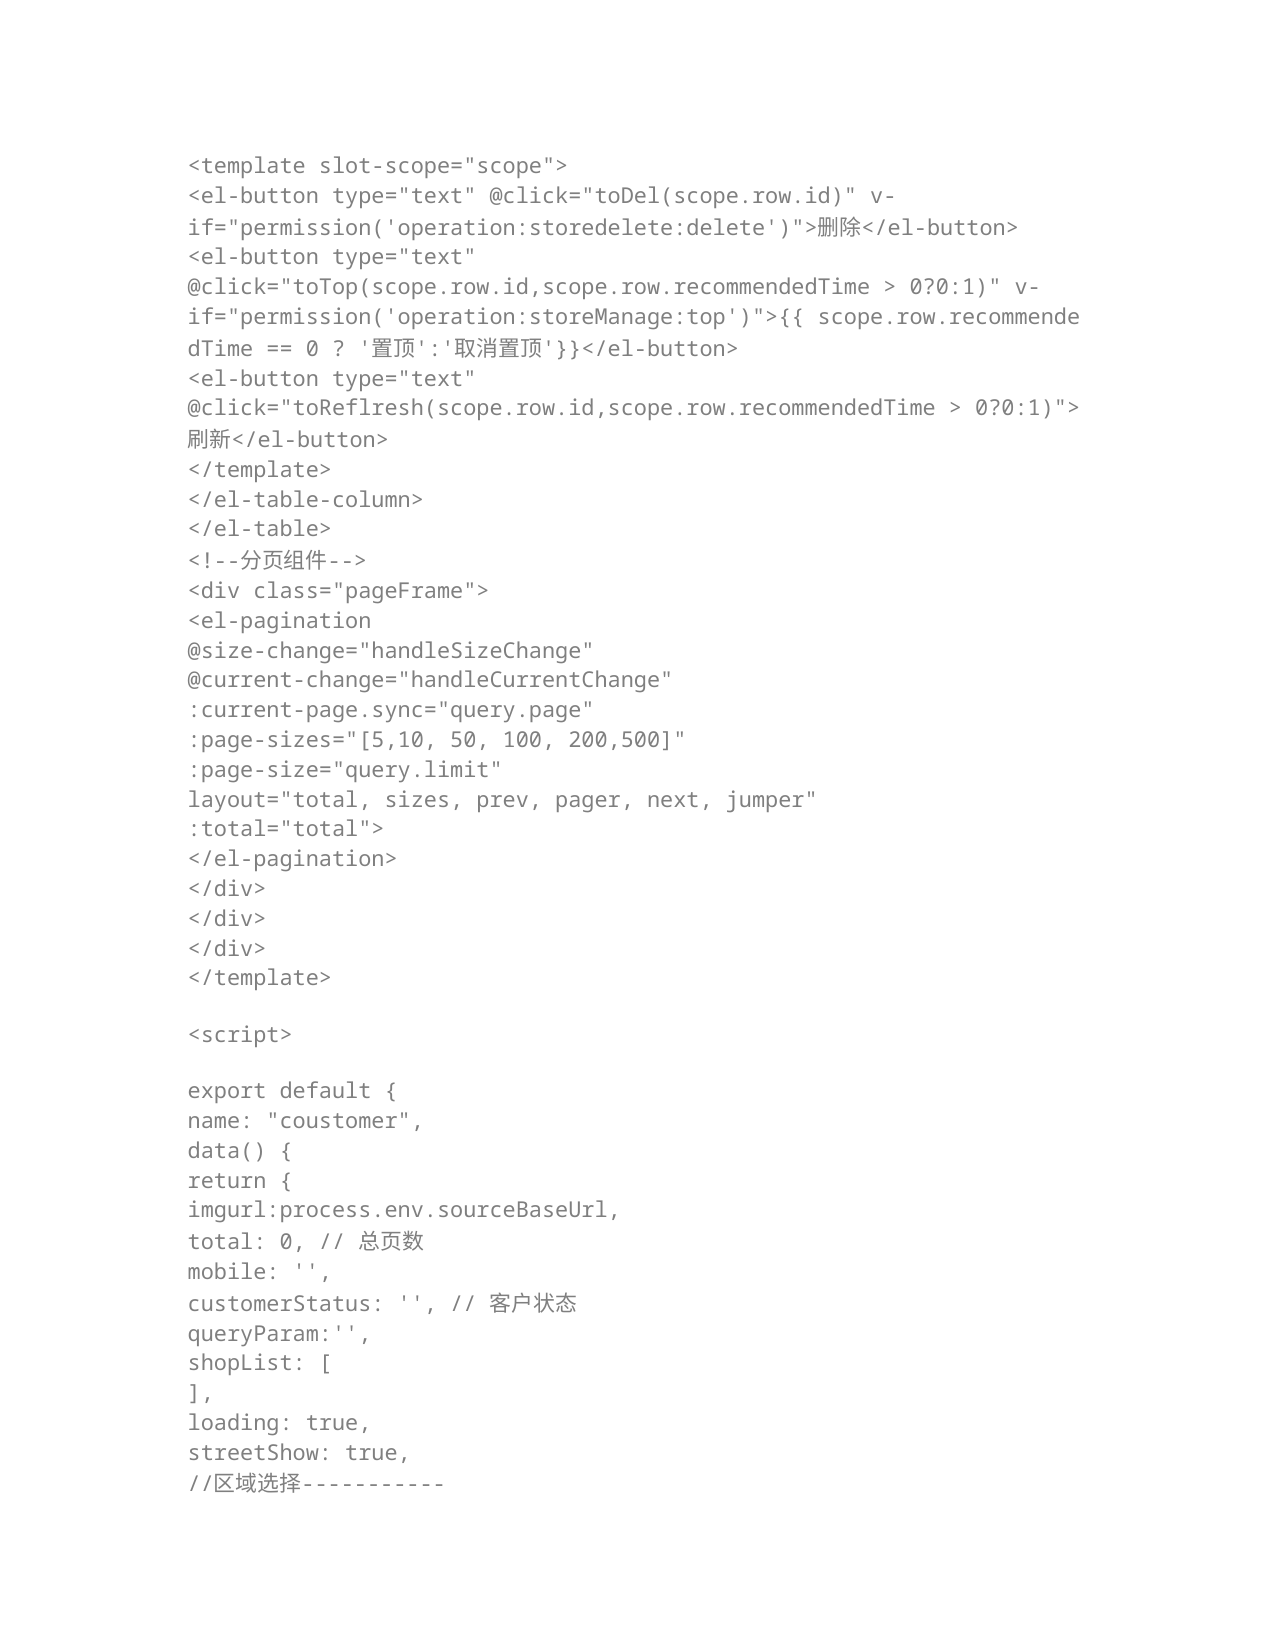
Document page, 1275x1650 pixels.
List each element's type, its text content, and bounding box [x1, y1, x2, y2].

text @current-change="handleCurrentChange" [187, 664, 1087, 694]
text <template slot-scope="scope"> [187, 150, 1087, 180]
text shopList: [ [187, 1347, 1087, 1377]
text layout="total, sizes, prev, pager, next, jumper" [187, 783, 1087, 813]
text <el-pagination [187, 605, 1087, 634]
text </template> [187, 454, 1087, 484]
text </template> [187, 962, 1087, 992]
text </el-pagination> [187, 843, 1087, 873]
text </div> [187, 903, 1087, 932]
text queryParam:'', [187, 1317, 1087, 1347]
text name: "coustomer", [187, 1105, 1087, 1135]
text <el-button type="text" @click="toTop(scope.row.id,scope.row.recommendedTime > 0?0:1)" v-if="permission('operation:storeManage:top')">{{ scope.row.recommendedTime == 0 ? '置顶':'取消置顶'}}</el-button> [187, 241, 1087, 362]
text <el-button type="text" @click="toDel(scope.row.id)" v-if="permission('operation:storedelete:delete')">删除</el-button> [187, 180, 1087, 241]
text :current-page.sync="query.page" [187, 694, 1087, 724]
text export default { [187, 1075, 1087, 1105]
text <!--分页组件--> [187, 543, 1087, 575]
text </el-table-column> [187, 484, 1087, 513]
text mobile: '', [187, 1256, 1087, 1286]
text total: 0, // 总页数 [187, 1224, 1087, 1256]
text loading: true, [187, 1407, 1087, 1437]
text //区域选择----------- [187, 1466, 1087, 1498]
text :page-sizes="[5,10, 50, 100, 200,500]" [187, 724, 1087, 754]
text imgurl:process.env.sourceBaseUrl, [187, 1194, 1087, 1224]
text streetShow: true, [187, 1437, 1087, 1466]
text </div> [187, 932, 1087, 962]
text </div> [187, 873, 1087, 903]
text data() { [187, 1135, 1087, 1164]
text @size-change="handleSizeChange" [187, 634, 1087, 664]
text return { [187, 1164, 1087, 1194]
text :total="total"> [187, 813, 1087, 843]
text :page-size="query.limit" [187, 754, 1087, 783]
text <script> [187, 1019, 1087, 1048]
text </el-table> [187, 513, 1087, 543]
text ], [187, 1377, 1087, 1407]
text <div class="pageFrame"> [187, 575, 1087, 605]
text <el-button type="text" @click="toReflresh(scope.row.id,scope.row.recommendedTime > 0?0:1)">刷新</el-button> [187, 362, 1087, 454]
text customerStatus: '', // 客户状态 [187, 1286, 1087, 1317]
